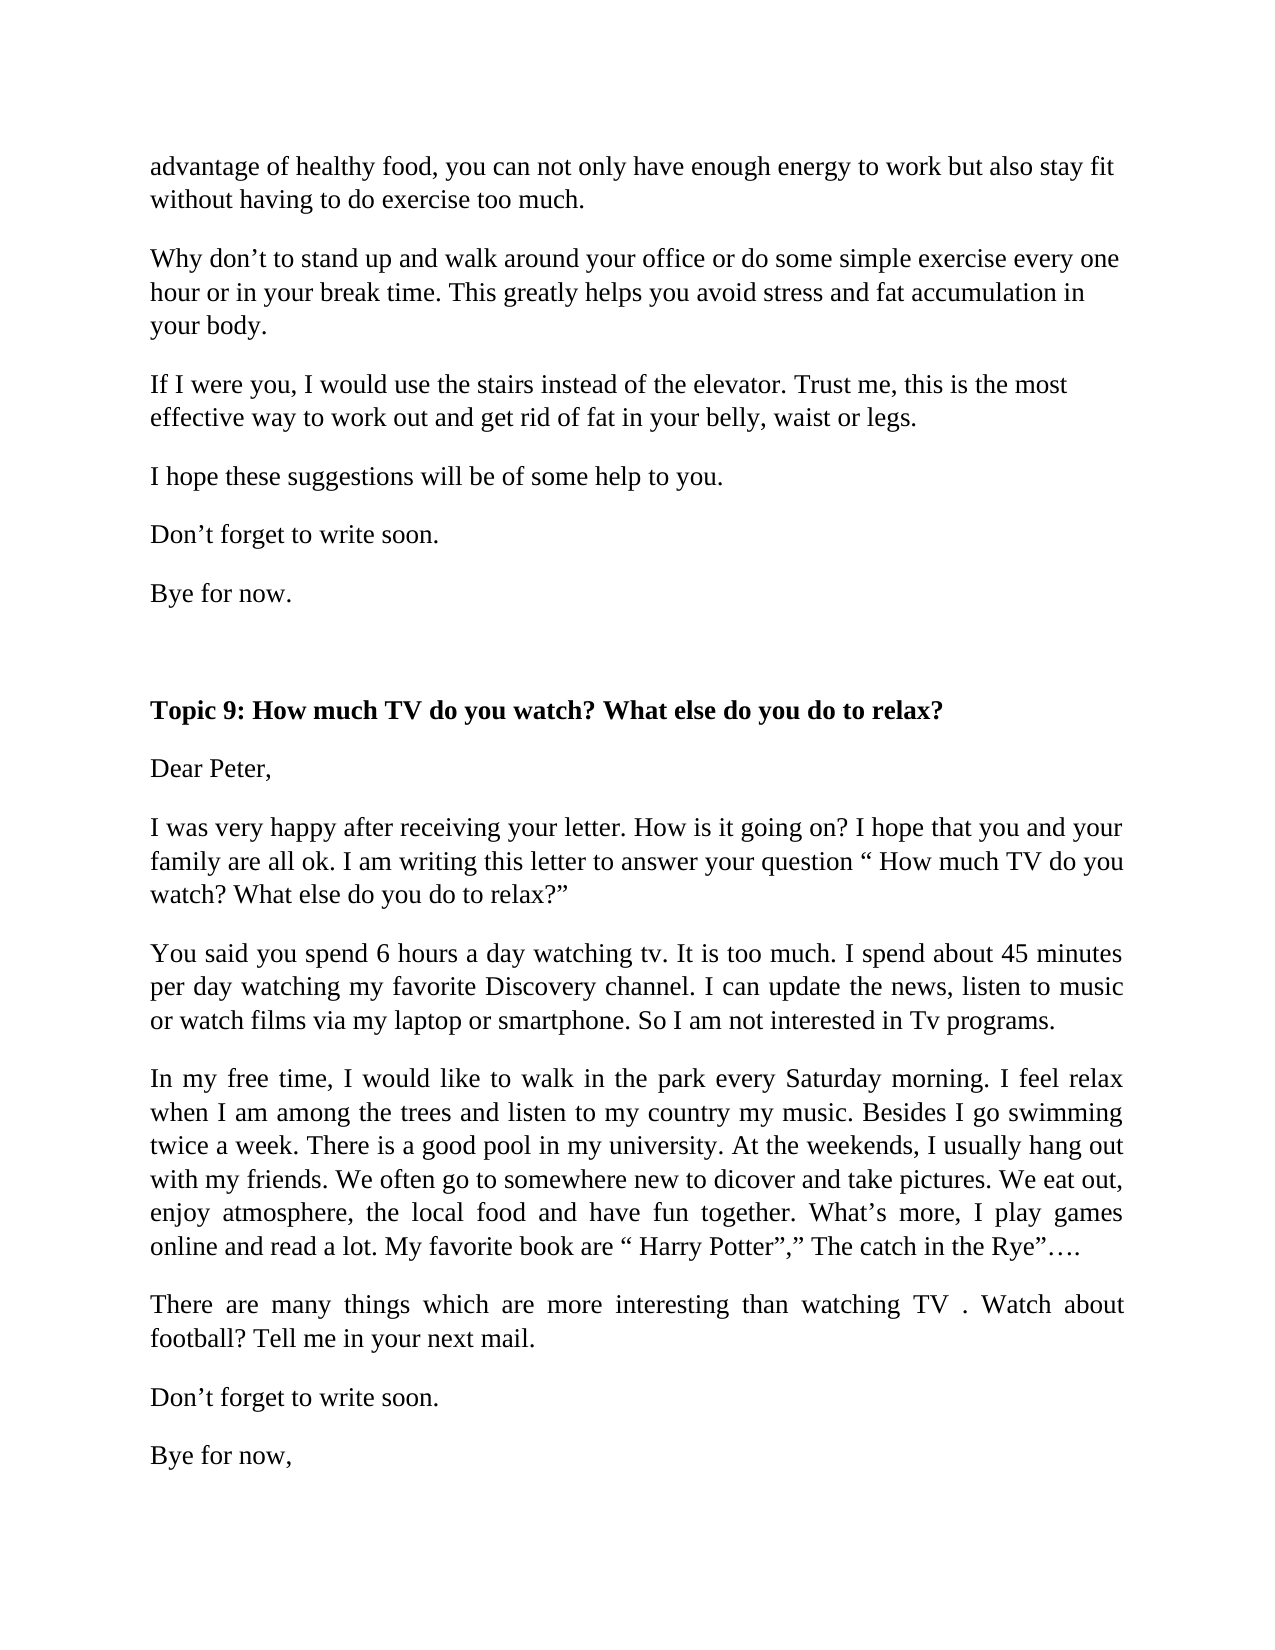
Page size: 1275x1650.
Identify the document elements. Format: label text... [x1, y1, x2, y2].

text Don’t forget to write soon. [150, 518, 1125, 549]
text If I were you, I would use the stairs instead of the elevator. Trust me, this is the most effective way to work out and get rid of fat in your belly, waist or legs. [150, 368, 1125, 432]
text In my free time, I would like to walk in the park every Saturday morning. I feel relax when I am among the trees and listen to my country my music. Besides I go swimming twice a week. There is a good pool in my university. At the weekends, I usually hang out with my friends. We often go to somewhere new to dicover and take pictures. We eat out, enjoy atmosphere, the local food and have fun together. What’s more, I play games online and read a lot. My favorite book are “ Harry Potter”,” The catch in the Rye”…. [150, 1062, 1125, 1261]
text Bye for now, [150, 1439, 1125, 1470]
text There are many things which are more interesting than watching TV . Watch about football? Tell me in your next mail. [150, 1288, 1125, 1353]
text Don’t forget to write soon. [150, 1381, 1125, 1412]
text You said you spend 6 hours a day watching tv. It is too much. I spend about 45 minutes per day watching my favorite Discovery channel. I can update the news, listen to music or watch films via my laptop or smartphone. So I am not interested in Tv programs. [150, 937, 1125, 1035]
text Dear Peter, [150, 752, 1125, 784]
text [150, 150, 1125, 215]
text I hope these suggestions will be of some help to you. [150, 460, 1125, 491]
text Why don’t to stand up and walk around your office or do some simple exercise every one hour or in your break time. This greatly helps you avoid stress and fat accumulation in your body. [150, 242, 1125, 340]
text Bye for now. [150, 577, 1125, 608]
text Topic 9: How much TV do you watch? What else do you do to relax? [150, 694, 1125, 725]
text I was very happy after receiving your letter. How is it going on? I hope that you and your family are all ok. I am writing this letter to answer your question “ How much TV do you watch? What else do you do to relax?” [150, 811, 1125, 909]
